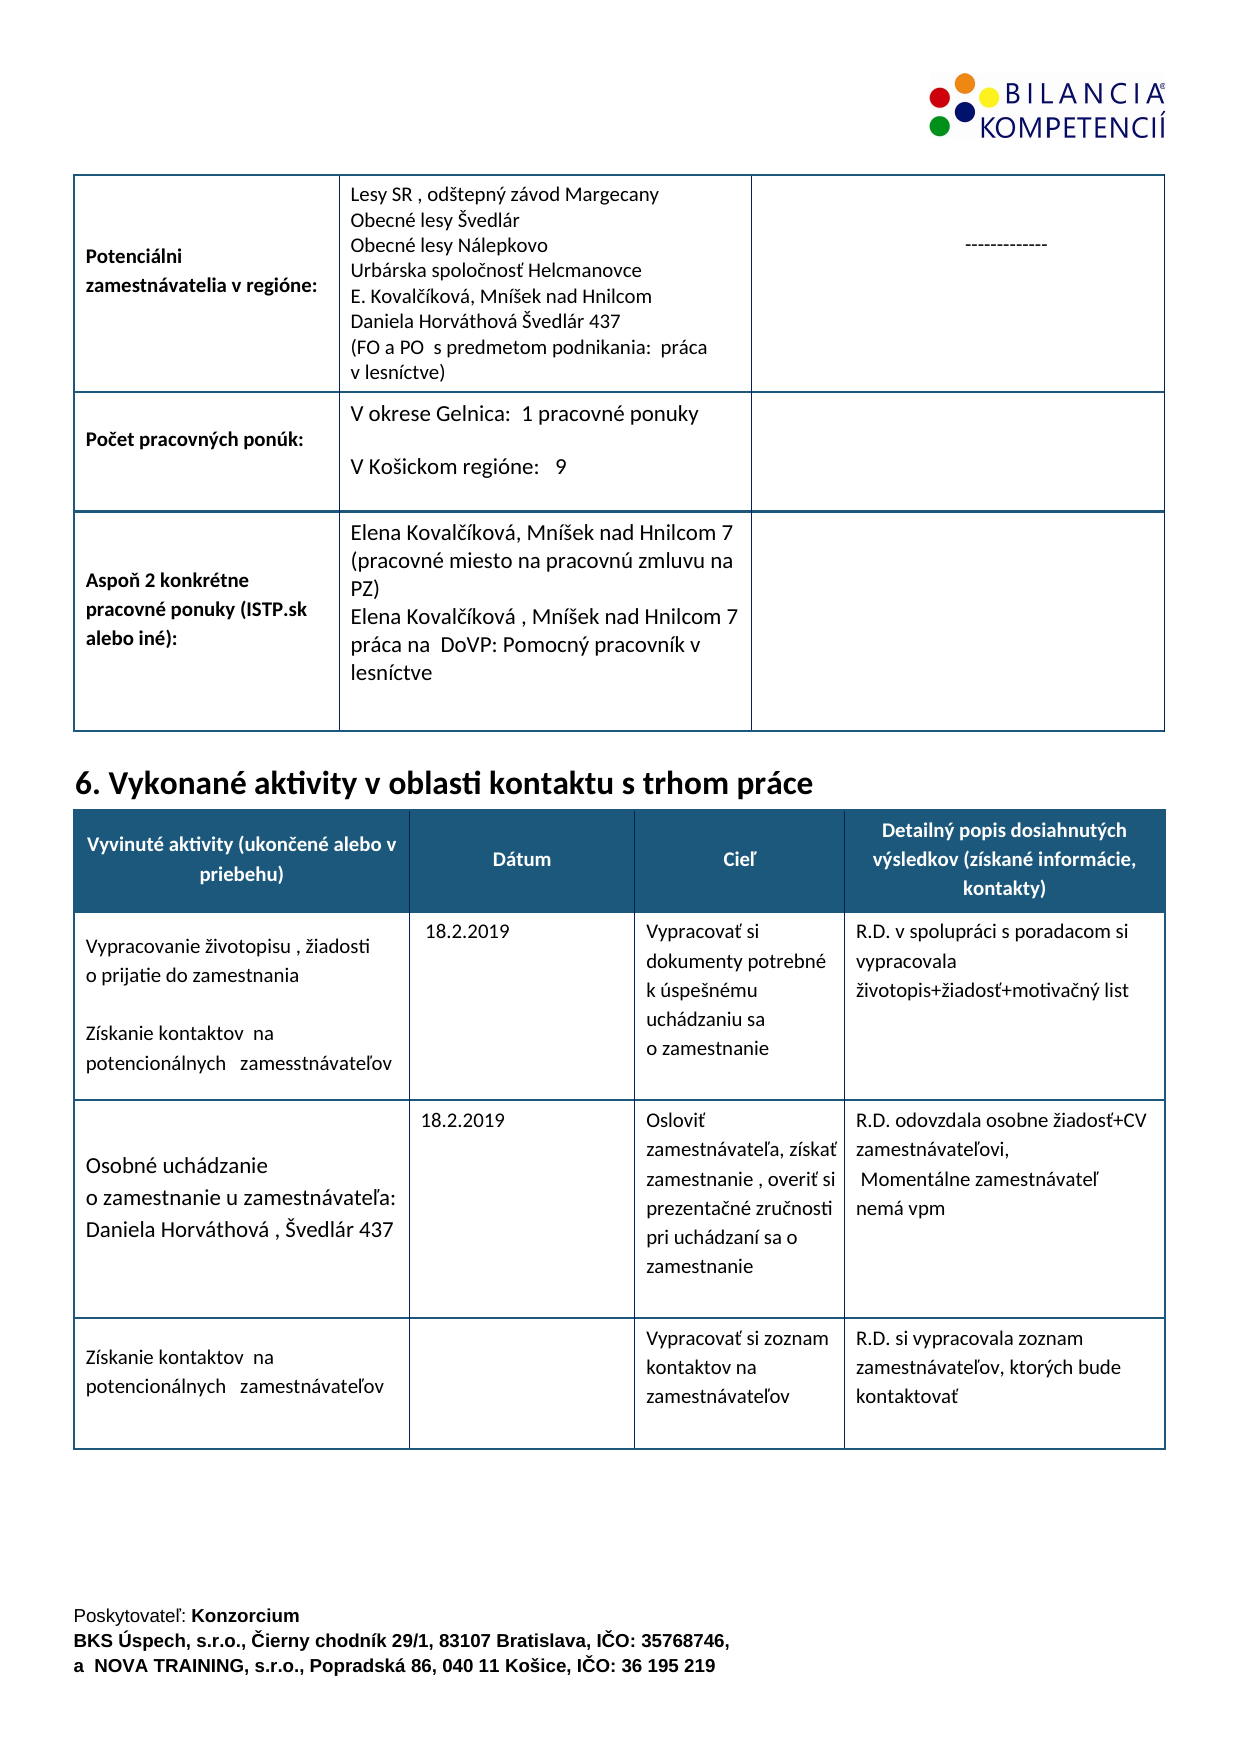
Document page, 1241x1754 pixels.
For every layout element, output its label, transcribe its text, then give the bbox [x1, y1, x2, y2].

table_cell Osloviť zamestnávateľa, získať zamestnanie , overiť si prezentačné zručnosti pri uchádzaní sa o zamestnanie [635, 1101, 844, 1317]
table_cell Potenciálni zamestnávatelia v regióne: [75, 176, 339, 391]
table_cell V okrese Gelnica: 1 pracovné ponuky V Košickom regióne: 9 [340, 393, 751, 510]
table_cell R.D. v spolupráci s poradacom si vypracovala životopis+žiadosť+motivačný list [845, 913, 1164, 1099]
table_cell Vypracovanie životopisu , žiadosti o prijatie do zamestnania Získanie kontaktov na potencionálnych zamesstnávateľov [75, 913, 409, 1099]
table_cell Počet pracovných ponúk: [75, 393, 339, 510]
subtitle 6. Vykonané aktivity v oblasti kontaktu s trhom práce [75, 762, 1165, 803]
table_cell Elena Kovalčíková, Mníšek nad Hnilcom 7 (pracovné miesto na pracovnú zmluvu na PZ) Elena Kovalčíková , Mníšek nad Hnilcom 7 práca na DoVP: Pomocný pracovník v lesníctve [340, 513, 751, 730]
table_cell 18.2.2019 [410, 1101, 634, 1317]
table_cell ------------- [752, 176, 1164, 391]
table_header Dátum [410, 811, 634, 911]
table_header Vyvinuté aktivity (ukončené alebo v priebehu) [75, 811, 409, 911]
table_cell [410, 1319, 634, 1448]
table_cell 18.2.2019 [410, 913, 634, 1099]
table_cell R.D. odovzdala osobne žiadosť+CV zamestnávateľovi, Momentálne zamestnávateľ nemá vpm [845, 1101, 1164, 1317]
table_cell Osobné uchádzanie o zamestnanie u zamestnávateľa: Daniela Horváthová , Švedlár 437 [75, 1101, 409, 1317]
table_cell [752, 393, 1164, 510]
table_cell [752, 513, 1164, 730]
table_cell Aspoň 2 konkrétne pracovné ponuky (ISTP.sk alebo iné): [75, 513, 339, 730]
picture [929, 73, 1166, 138]
table_header Detailný popis dosiahnutých výsledkov (získané informácie, kontakty) [845, 811, 1164, 911]
table_cell R.D. si vypracovala zoznam zamestnávateľov, ktorých bude kontaktovať [845, 1319, 1164, 1448]
table_cell Lesy SR , odštepný závod Margecany Obecné lesy Švedlár Obecné lesy Nálepkovo Urbárska spoločnosť Helcmanovce E. Kovalčíková, Mníšek nad Hnilcom Daniela Horváthová Švedlár 437 (FO a PO s predmetom podnikania: práca v lesníctve) [340, 176, 751, 391]
table_cell Získanie kontaktov na potencionálnych zamestnávateľov [75, 1319, 409, 1448]
table_cell Vypracovať si zoznam kontaktov na zamestnávateľov [635, 1319, 844, 1448]
table_cell Vypracovať si dokumenty potrebné k úspešnému uchádzaniu sa o zamestnanie [635, 913, 844, 1099]
table_header Cieľ [635, 811, 844, 911]
